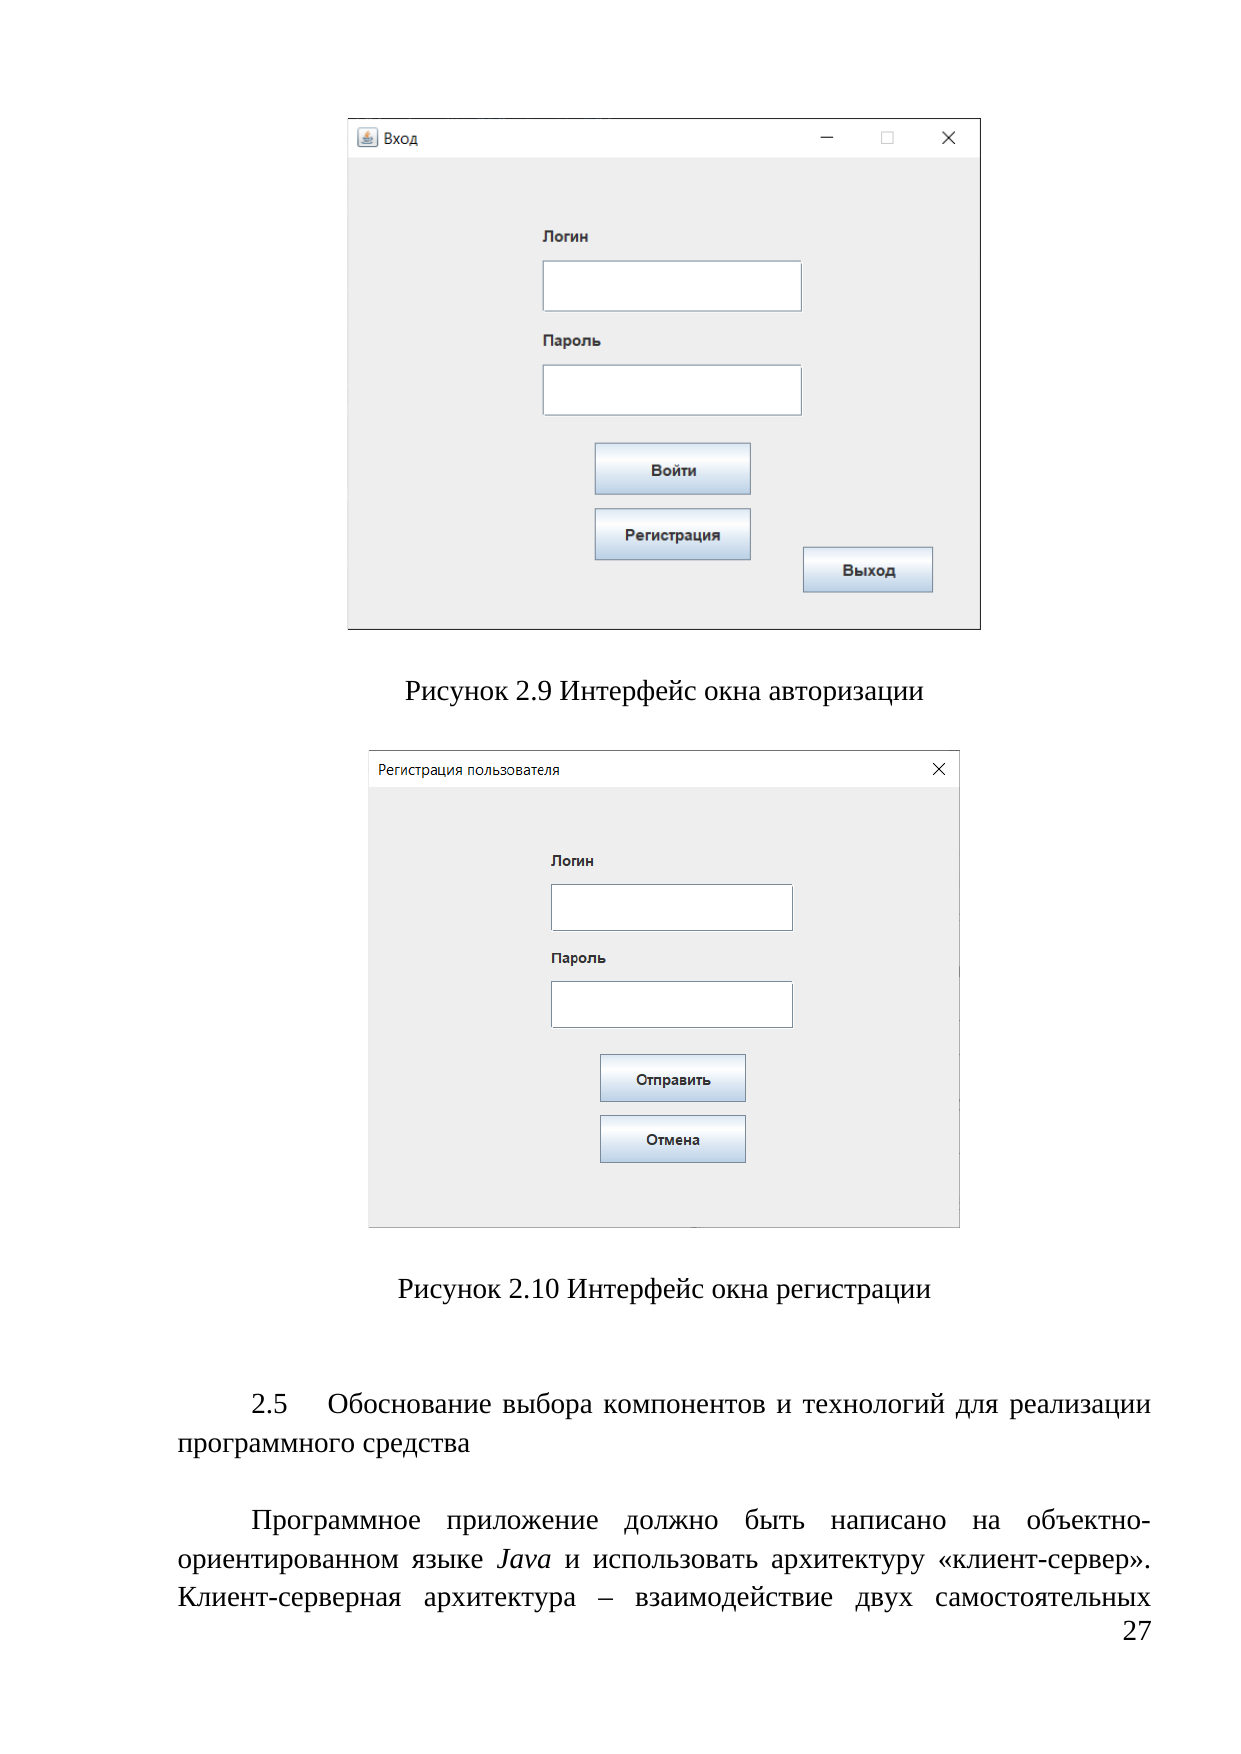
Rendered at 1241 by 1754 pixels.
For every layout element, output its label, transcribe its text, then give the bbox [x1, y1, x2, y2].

list Обоснование выбора компонентов и технологий для реализации программного средства [177, 1387, 1152, 1459]
picture [347, 118, 981, 630]
table_cell [177, 750, 1152, 1232]
table_cell Рисунок 2.10 Интерфейс окна регистрации [177, 1233, 1152, 1348]
picture [368, 750, 960, 1228]
table_cell Рисунок 2.9 Интерфейс окна авторизации [177, 635, 1152, 750]
table_cell [177, 118, 1152, 634]
